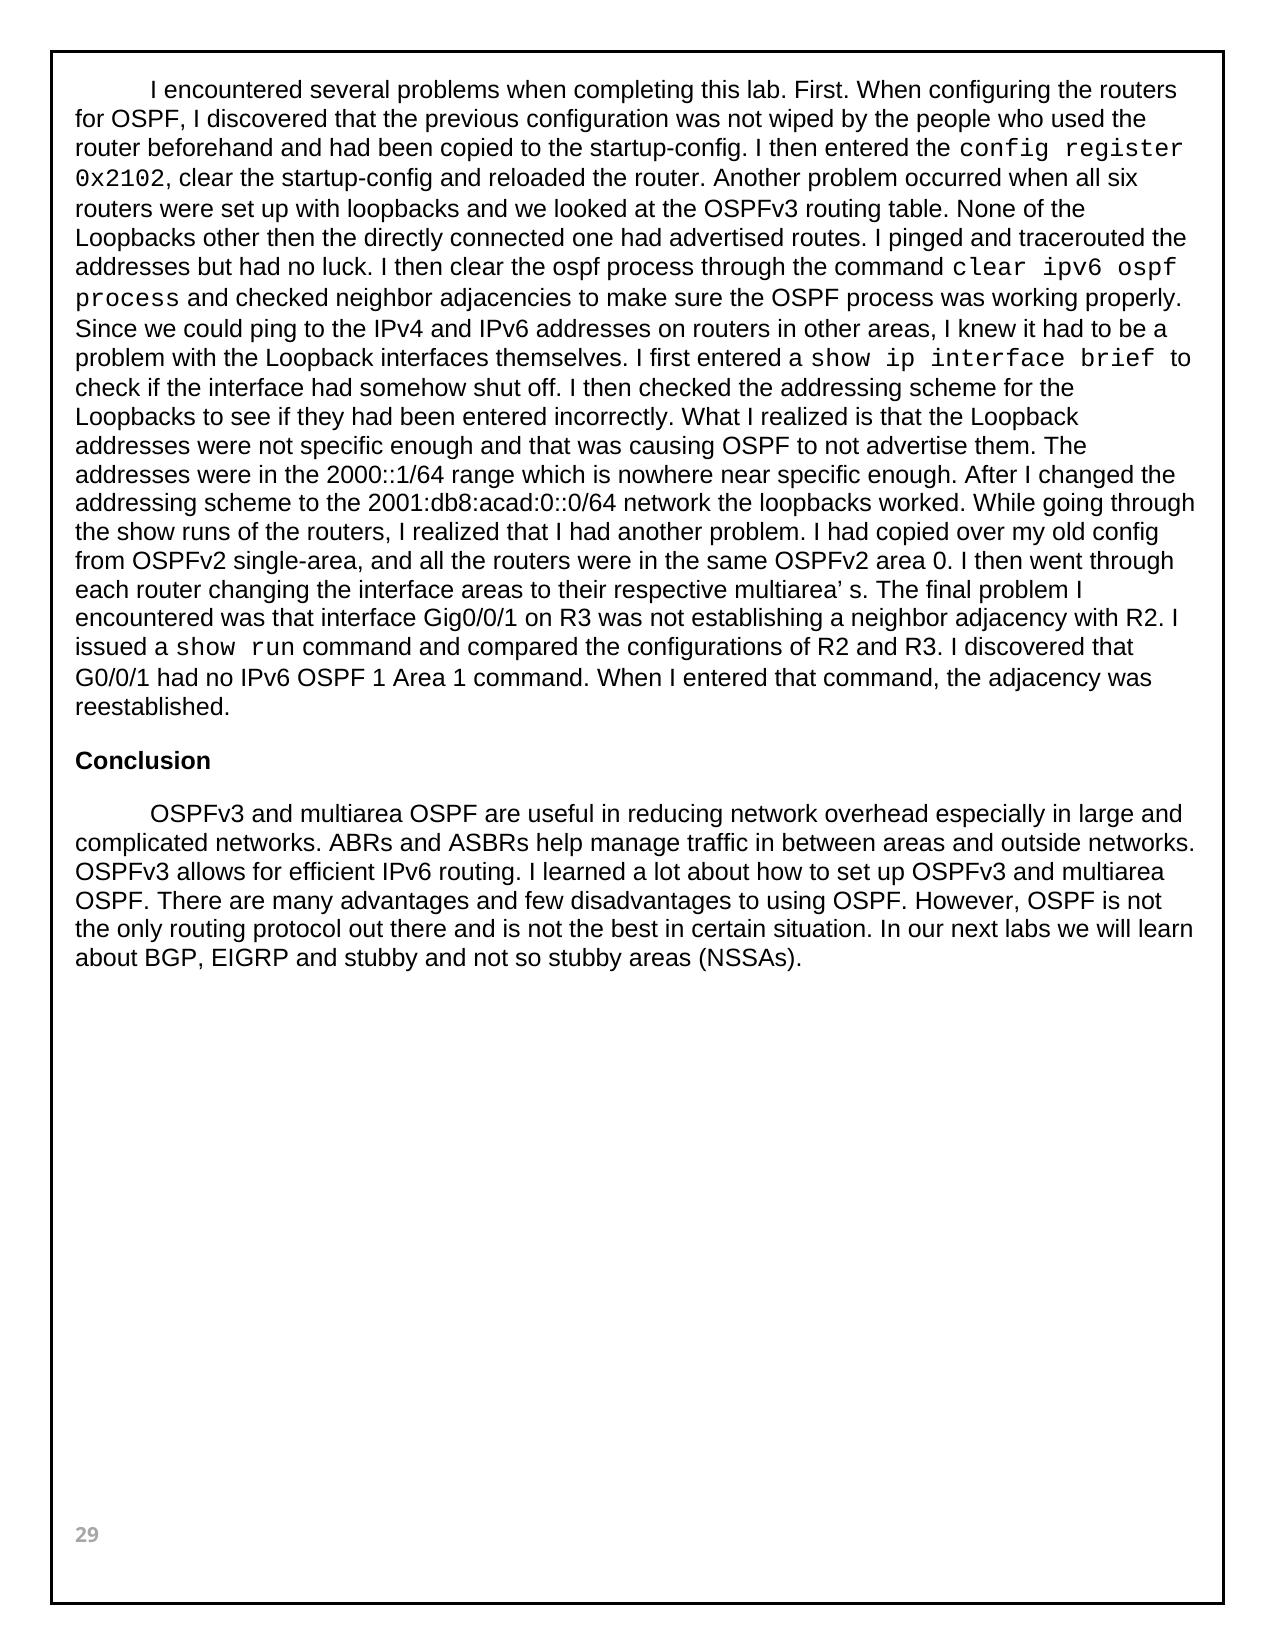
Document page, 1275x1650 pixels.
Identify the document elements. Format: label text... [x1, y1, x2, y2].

text Conclusion [75, 746, 1200, 774]
text I encountered several problems when completing this lab. First. When configuring the routers for OSPF, I discovered that the previous configuration was not wiped by the people who used the router beforehand and had been copied to the startup-config. I then entered the config register 0x2102, clear the startup-config and reloaded the router. Another problem occurred when all six routers were set up with loopbacks and we looked at the OSPFv3 routing table. None of the Loopbacks other then the directly connected one had advertised routes. I pinged and tracerouted the addresses but had no luck. I then clear the ospf process through the command clear ipv6 ospf process and checked neighbor adjacencies to make sure the OSPF process was working properly. Since we could ping to the IPv4 and IPv6 addresses on routers in other areas, I knew it had to be a problem with the Loopback interfaces themselves. I first entered a show ip interface brief to check if the interface had somehow shut off. I then checked the addressing scheme for the Loopbacks to see if they had been entered incorrectly. What I realized is that the Loopback addresses were not specific enough and that was causing OSPF to not advertise them. The addresses were in the 2000::1/64 range which is nowhere near specific enough. After I changed the addressing scheme to the 2001:db8:acad:0::0/64 network the loopbacks worked. While going through the show runs of the routers, I realized that I had another problem. I had copied over my old config from OSPFv2 single-area, and all the routers were in the same OSPFv2 area 0. I then went through each router changing the interface areas to their respective multiarea’ s. The final problem I encountered was that interface Gig0/0/1 on R3 was not establishing a neighbor adjacency with R2. I issued a show run command and compared the configurations of R2 and R3. I discovered that G0/0/1 had no IPv6 OSPF 1 Area 1 command. When I entered that command, the adjacency was reestablished. [75, 75, 1200, 721]
text OSPFv3 and multiarea OSPF are useful in reducing network overhead especially in large and complicated networks. ABRs and ASBRs help manage traffic in between areas and outside networks. OSPFv3 allows for efficient IPv6 routing. I learned a lot about how to set up OSPFv3 and multiarea OSPF. There are many advantages and few disadvantages to using OSPF. However, OSPF is not the only routing protocol out there and is not the best in certain situation. In our next labs we will learn about BGP, EIGRP and stubby and not so stubby areas (NSSAs). [75, 799, 1200, 972]
